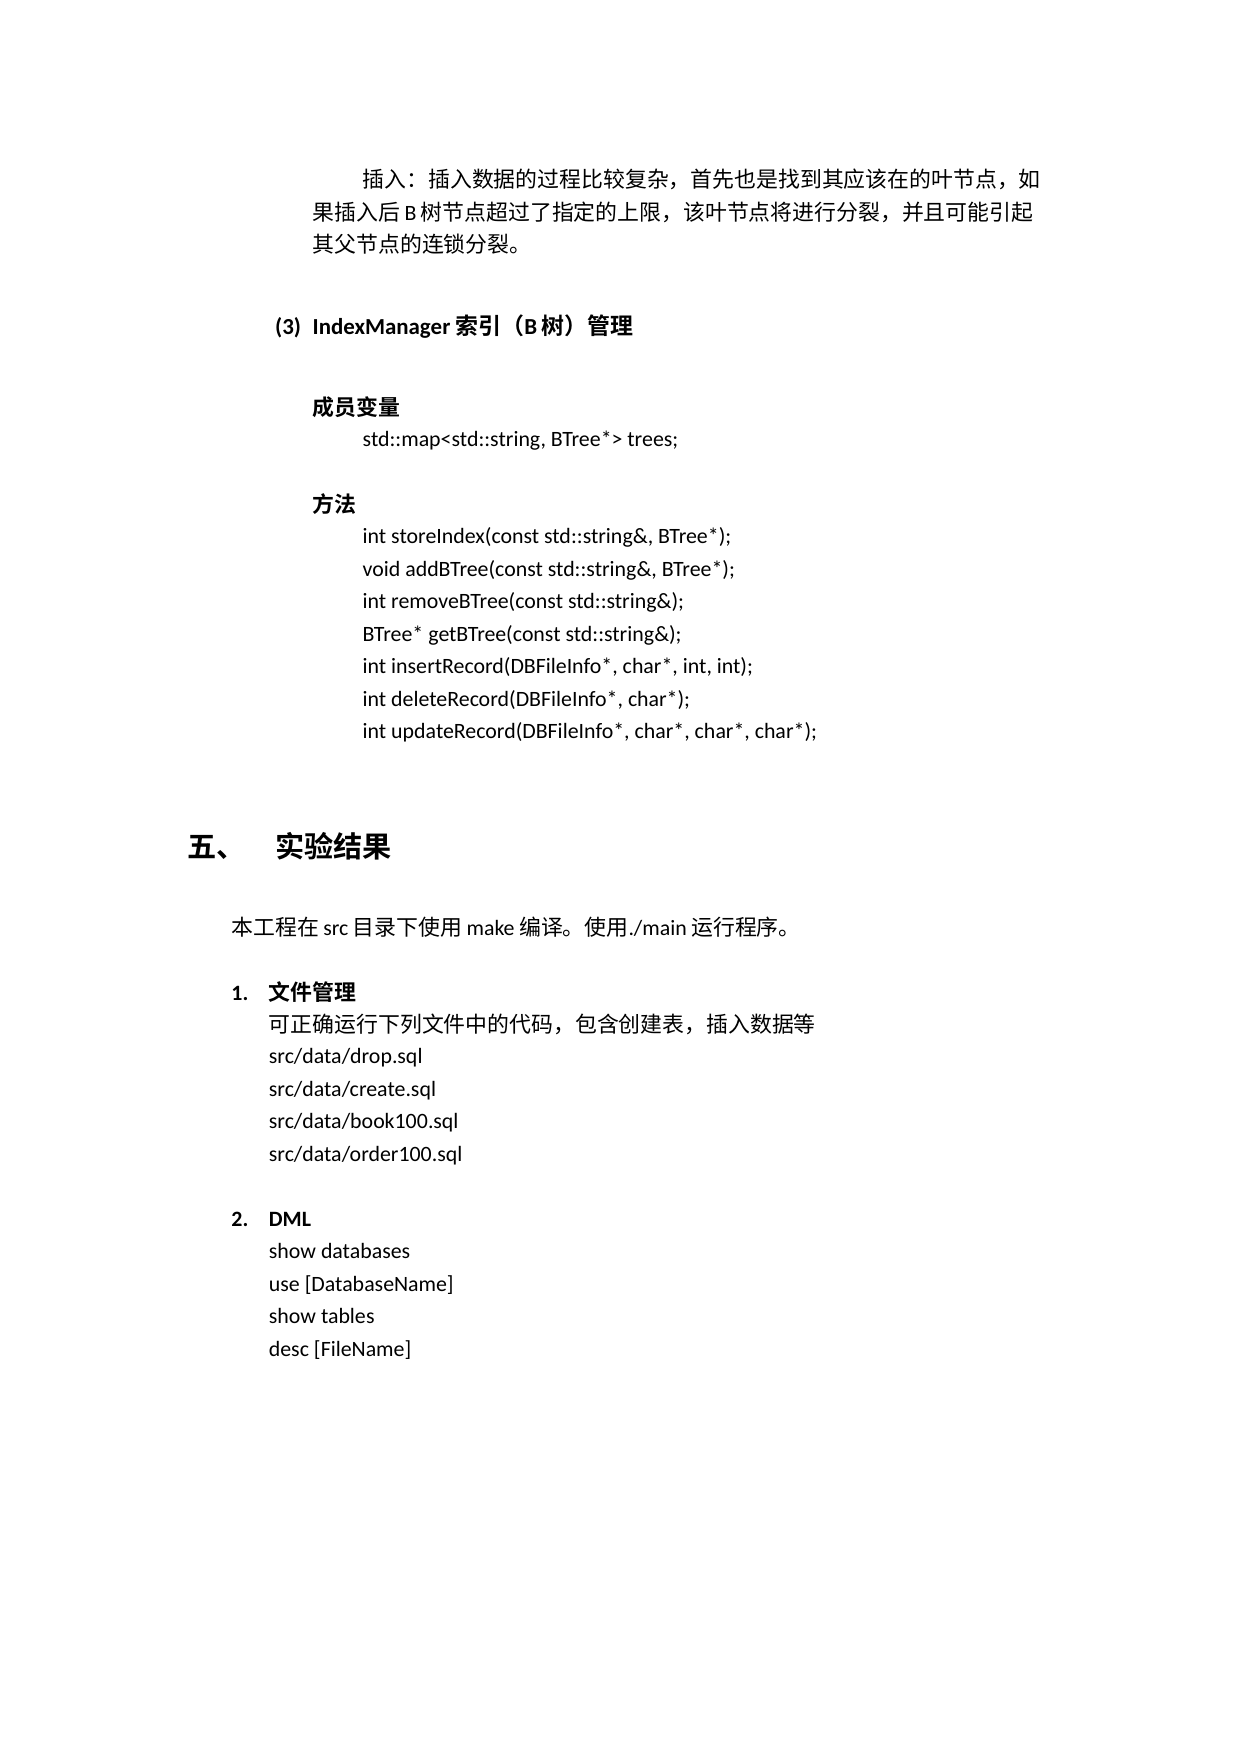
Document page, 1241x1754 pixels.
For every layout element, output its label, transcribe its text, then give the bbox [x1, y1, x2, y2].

list use [DatabaseName] [269, 1267, 1053, 1299]
list int removeBTree(const std::string&); [312, 584, 1053, 617]
list src/data/drop.sql [269, 1039, 1053, 1072]
list void addBTree(const std::string&, BTree*); [312, 552, 1053, 584]
list BTree* getBTree(const std::string&); [312, 617, 1053, 649]
text 插入：插入数据的过程比较复杂，首先也是找到其应该在的叶节点，如果插入后B树节点超过了指定的上限，该叶节点将进行分裂，并且可能引起其父节点的连锁分裂。 [312, 162, 1053, 259]
list show tables [269, 1299, 1053, 1332]
list DML [231, 1202, 1053, 1234]
list 可正确运行下列文件中的代码，包含创建表，插入数据等 [269, 1007, 1053, 1039]
list desc [FileName] [269, 1332, 1053, 1364]
list IndexManager 索引（B树）管理 [275, 292, 1053, 357]
list 文件管理 [231, 974, 1053, 1007]
list std::map<std::string, BTree*> trees; [312, 422, 1053, 454]
list src/data/book100.sql [269, 1104, 1053, 1137]
list 本工程在src目录下使用make编译。使用./main运行程序。 [231, 909, 1053, 942]
list src/data/order100.sql [269, 1137, 1053, 1169]
list show databases [269, 1234, 1053, 1267]
list 成员变量 [312, 389, 1053, 422]
list int storeIndex(const std::string&, BTree*); [312, 519, 1053, 552]
list int updateRecord(DBFileInfo*, char*, char*, char*); [312, 714, 1053, 747]
list 方法 [312, 487, 1053, 519]
list int deleteRecord(DBFileInfo*, char*); [312, 682, 1053, 714]
list 实验结果 [187, 812, 1053, 877]
list int insertRecord(DBFileInfo*, char*, int, int); [312, 649, 1053, 682]
list src/data/create.sql [269, 1072, 1053, 1104]
